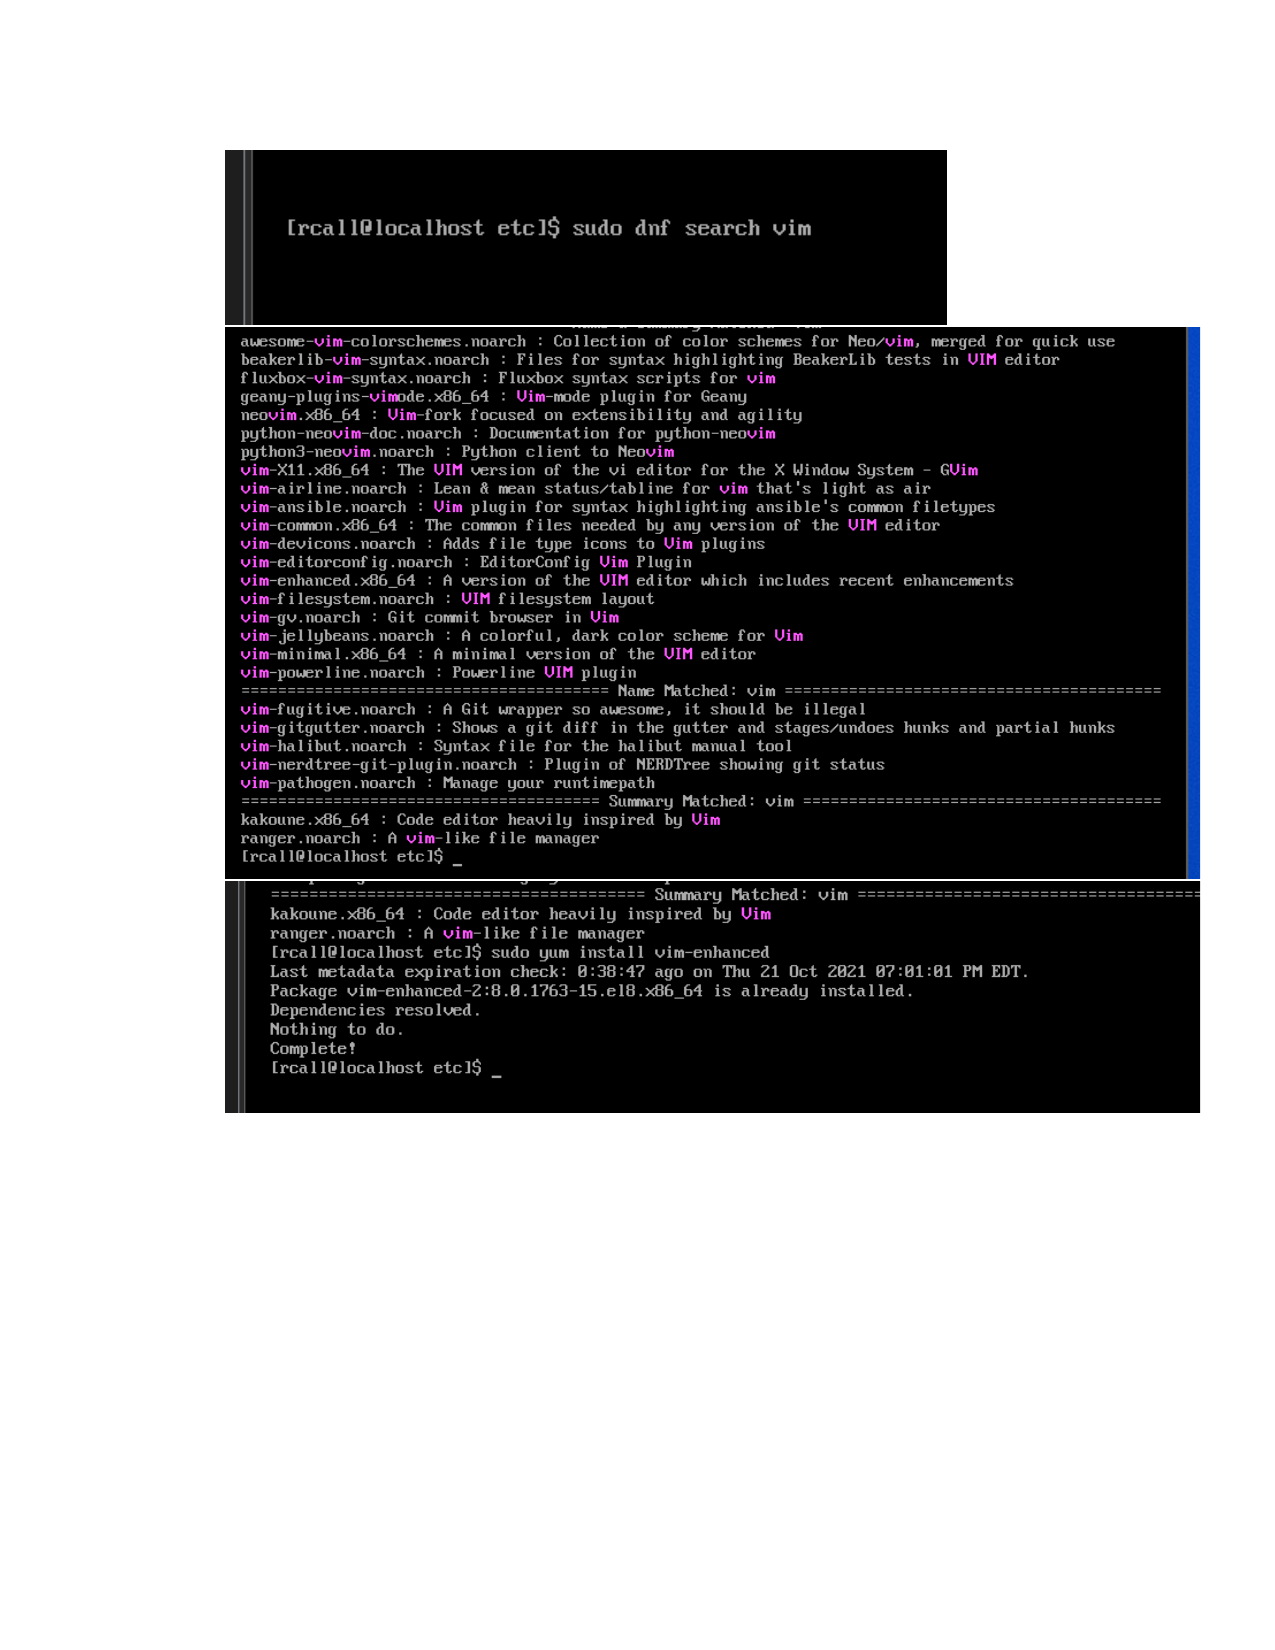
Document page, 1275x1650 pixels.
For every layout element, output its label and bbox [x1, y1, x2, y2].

picture [225, 327, 1200, 879]
picture [225, 881, 1200, 1113]
picture [225, 150, 947, 325]
